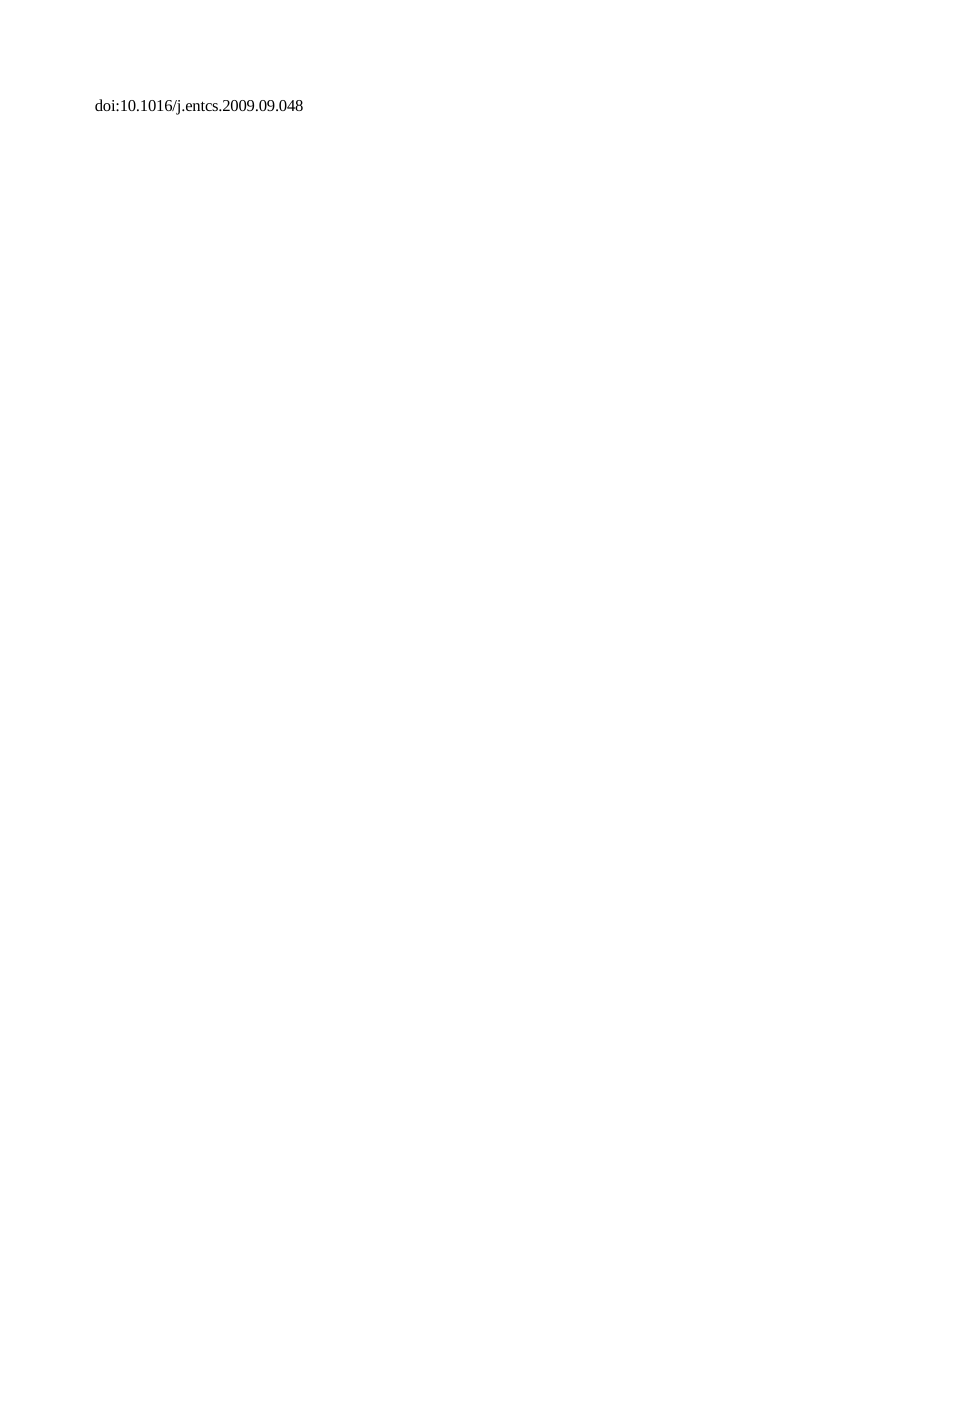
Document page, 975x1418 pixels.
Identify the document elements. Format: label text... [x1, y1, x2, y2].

text doi:10.1016/j.entcs.2009.09.048 [94, 96, 904, 115]
